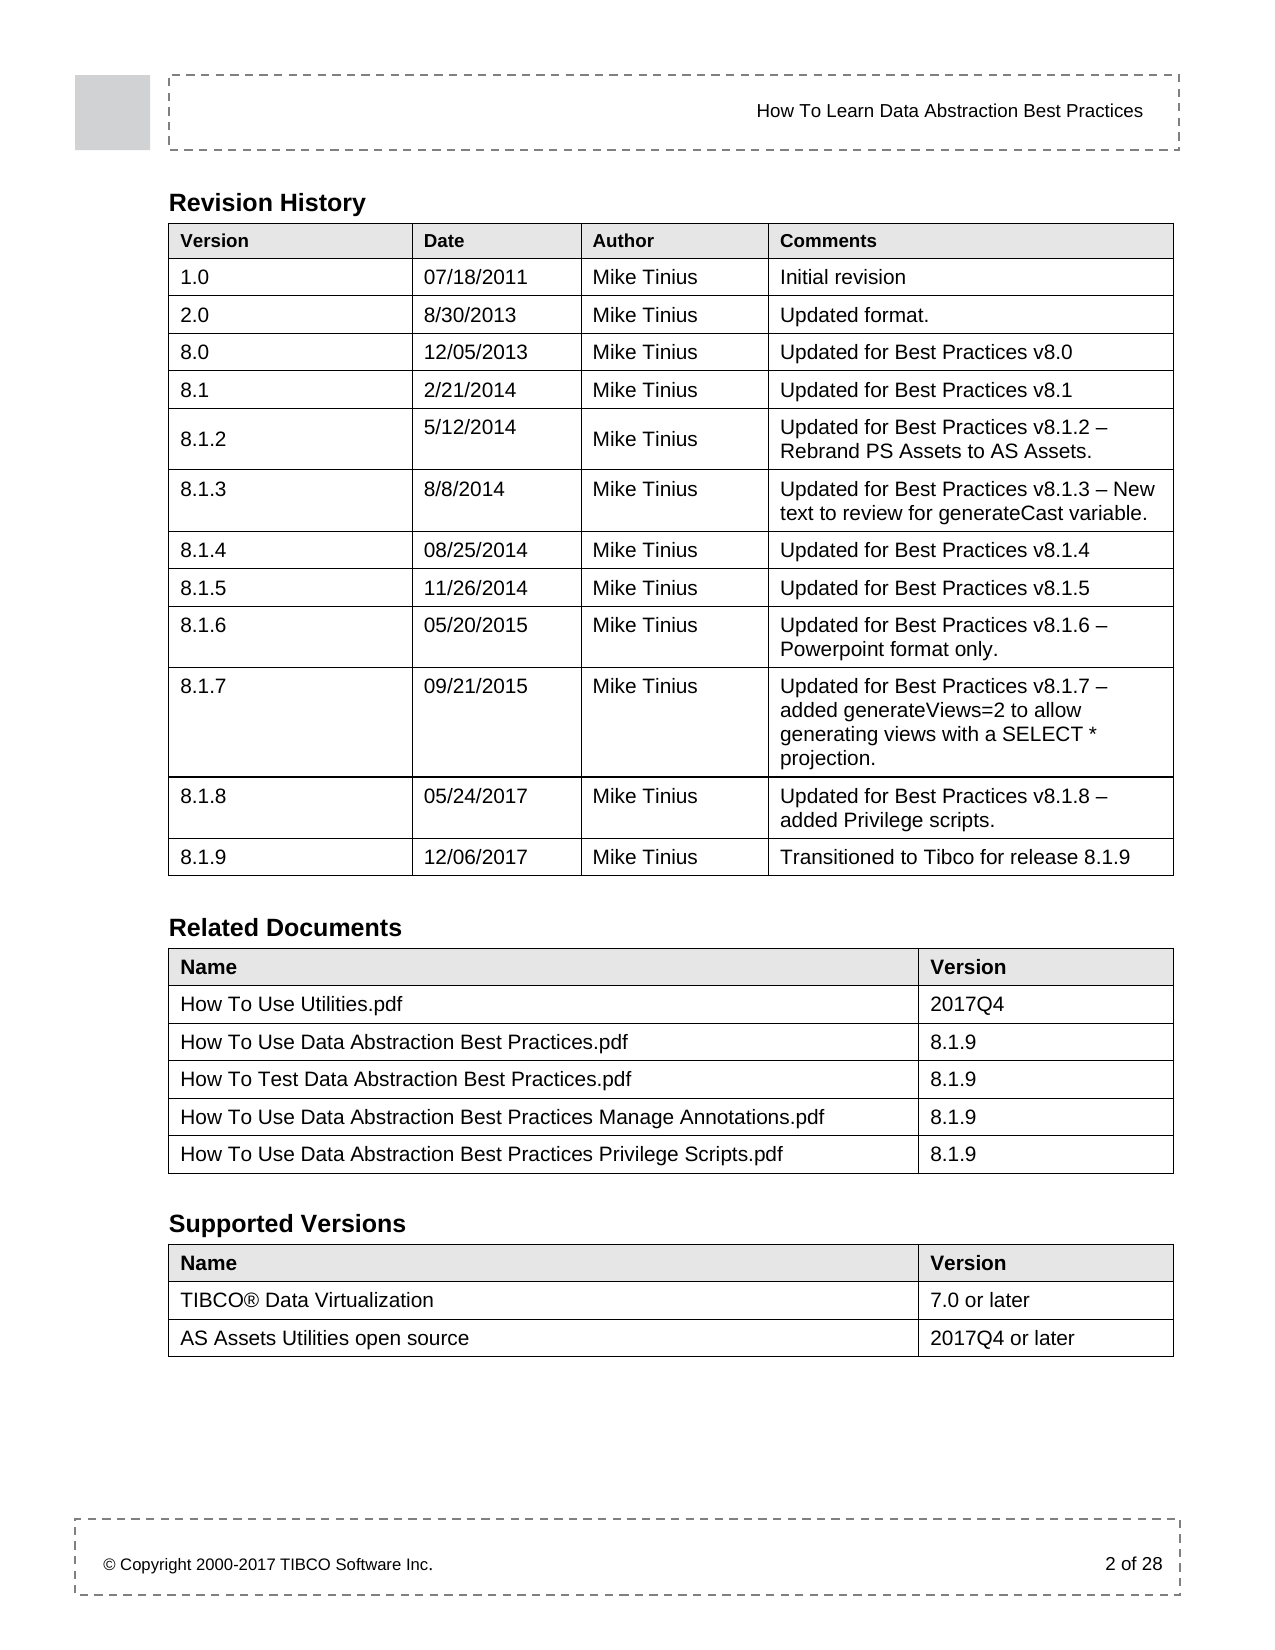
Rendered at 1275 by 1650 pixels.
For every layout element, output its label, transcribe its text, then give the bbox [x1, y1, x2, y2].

table_cell 2/21/2014 [413, 371, 581, 408]
table_cell 2017Q4 or later [919, 1320, 1173, 1356]
table_cell 8.1.6 [169, 607, 412, 667]
table_cell Mike Tinius [582, 532, 768, 568]
table_cell Updated for Best Practices v8.0 [769, 334, 1173, 370]
table_cell Updated for Best Practices v8.1.8 – added Privilege scripts. [769, 778, 1173, 838]
table_cell Mike Tinius [582, 259, 768, 295]
table_cell Mike Tinius [582, 334, 768, 370]
table_cell 8.1.2 [169, 409, 412, 469]
table_cell 1.0 [169, 259, 412, 295]
table_cell Updated for Best Practices v8.1.7 – added generateViews=2 to allow generating views with a SELECT * projection. [769, 668, 1173, 776]
table_cell 8.1.7 [169, 668, 412, 776]
table_cell Transitioned to Tibco for release 8.1.9 [769, 839, 1173, 875]
table_cell 8.1 [169, 371, 412, 408]
table_cell Updated for Best Practices v8.1.3 – New text to review for generateCast variable. [769, 470, 1173, 531]
table_cell Mike Tinius [582, 371, 768, 408]
table_cell Mike Tinius [582, 839, 768, 875]
table_cell 5/12/2014 [413, 409, 581, 469]
table_cell 8.1.9 [919, 1136, 1173, 1172]
table_header Version [169, 224, 412, 258]
table_cell 05/20/2015 [413, 607, 581, 667]
table_cell Mike Tinius [582, 569, 768, 606]
title Revision History [169, 187, 1162, 216]
table_cell 07/18/2011 [413, 259, 581, 295]
table_cell 09/21/2015 [413, 668, 581, 776]
table_cell Mike Tinius [582, 607, 768, 667]
title Supported Versions [169, 1208, 1162, 1237]
table_header Name [169, 1245, 918, 1281]
table_header Name [169, 949, 918, 985]
table_cell TIBCO® Data Virtualization [169, 1282, 918, 1318]
table_header Author [582, 224, 768, 258]
table_cell 8.1.8 [169, 778, 412, 838]
table_cell 05/24/2017 [413, 778, 581, 838]
table_cell How To Test Data Abstraction Best Practices.pdf [169, 1061, 918, 1097]
table_cell How To Use Utilities.pdf [169, 986, 918, 1022]
table_cell How To Use Data Abstraction Best Practices.pdf [169, 1024, 918, 1060]
table_cell 11/26/2014 [413, 569, 581, 606]
table_cell Mike Tinius [582, 778, 768, 838]
title Related Documents [169, 912, 1162, 941]
table_cell 08/25/2014 [413, 532, 581, 568]
table_header Date [413, 224, 581, 258]
table_cell 8.1.9 [919, 1099, 1173, 1135]
table_cell 8.1.9 [919, 1024, 1173, 1060]
table_cell Mike Tinius [582, 470, 768, 531]
table_cell 8.1.4 [169, 532, 412, 568]
table_cell 2017Q4 [919, 986, 1173, 1022]
table_cell How To Use Data Abstraction Best Practices Privilege Scripts.pdf [169, 1136, 918, 1172]
table_cell 8.1.9 [169, 839, 412, 875]
table_cell 8.1.3 [169, 470, 412, 531]
table_cell Updated for Best Practices v8.1.6 – Powerpoint format only. [769, 607, 1173, 667]
table_cell Mike Tinius [582, 668, 768, 776]
table_cell Initial revision [769, 259, 1173, 295]
table_cell How To Use Data Abstraction Best Practices Manage Annotations.pdf [169, 1099, 918, 1135]
table_header Comments [769, 224, 1173, 258]
table_cell Updated format. [769, 296, 1173, 333]
table_cell Updated for Best Practices v8.1.4 [769, 532, 1173, 568]
table_cell 8.1.9 [919, 1061, 1173, 1097]
table_header Version [919, 949, 1173, 985]
table_cell 8/8/2014 [413, 470, 581, 531]
table_cell Updated for Best Practices v8.1.5 [769, 569, 1173, 606]
table_cell 2.0 [169, 296, 412, 333]
table_cell Mike Tinius [582, 409, 768, 469]
table_cell 12/05/2013 [413, 334, 581, 370]
table_cell AS Assets Utilities open source [169, 1320, 918, 1356]
table_cell Mike Tinius [582, 296, 768, 333]
table_cell 8.1.5 [169, 569, 412, 606]
table_header Version [919, 1245, 1173, 1281]
table_cell Updated for Best Practices v8.1 [769, 371, 1173, 408]
table_cell 8.0 [169, 334, 412, 370]
table_cell 8/30/2013 [413, 296, 581, 333]
table_cell Updated for Best Practices v8.1.2 – Rebrand PS Assets to AS Assets. [769, 409, 1173, 469]
table_cell 7.0 or later [919, 1282, 1173, 1318]
table_cell 12/06/2017 [413, 839, 581, 875]
